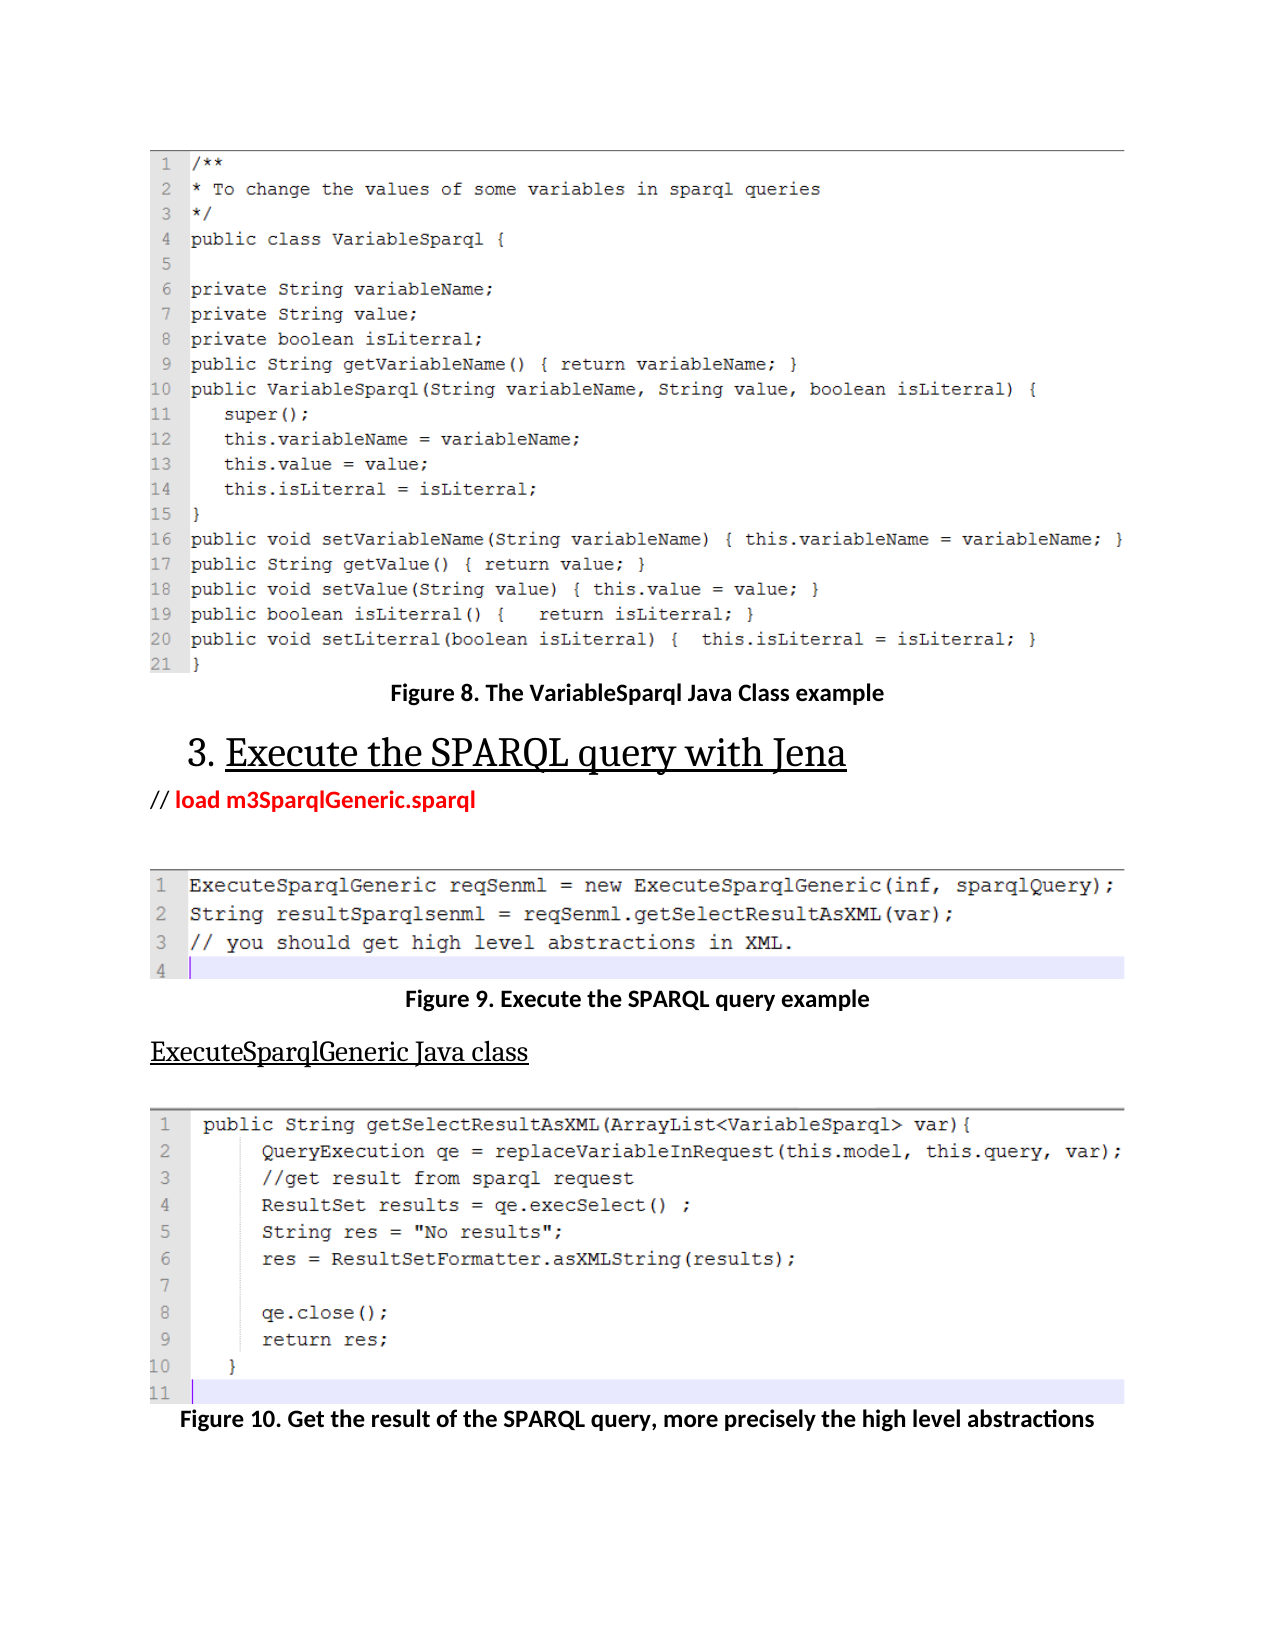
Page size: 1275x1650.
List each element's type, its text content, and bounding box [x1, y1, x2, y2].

picture [150, 869, 1125, 979]
subtitle Execute the SPARQL query with Jena [187, 729, 1125, 777]
text // load m3SparqlGeneric.sparql [150, 784, 1125, 814]
text Figure . Get the result of the SPARQL query, more precisely the high level abstractions [150, 1404, 1125, 1434]
text Figure . Execute the SPARQL query example [150, 984, 1125, 1014]
text Figure . The VariableSparql Java Class example [150, 677, 1125, 708]
subtitle ExecuteSparqlGeneric Java class [150, 1035, 1125, 1068]
picture [150, 1107, 1125, 1404]
picture [150, 150, 1125, 673]
